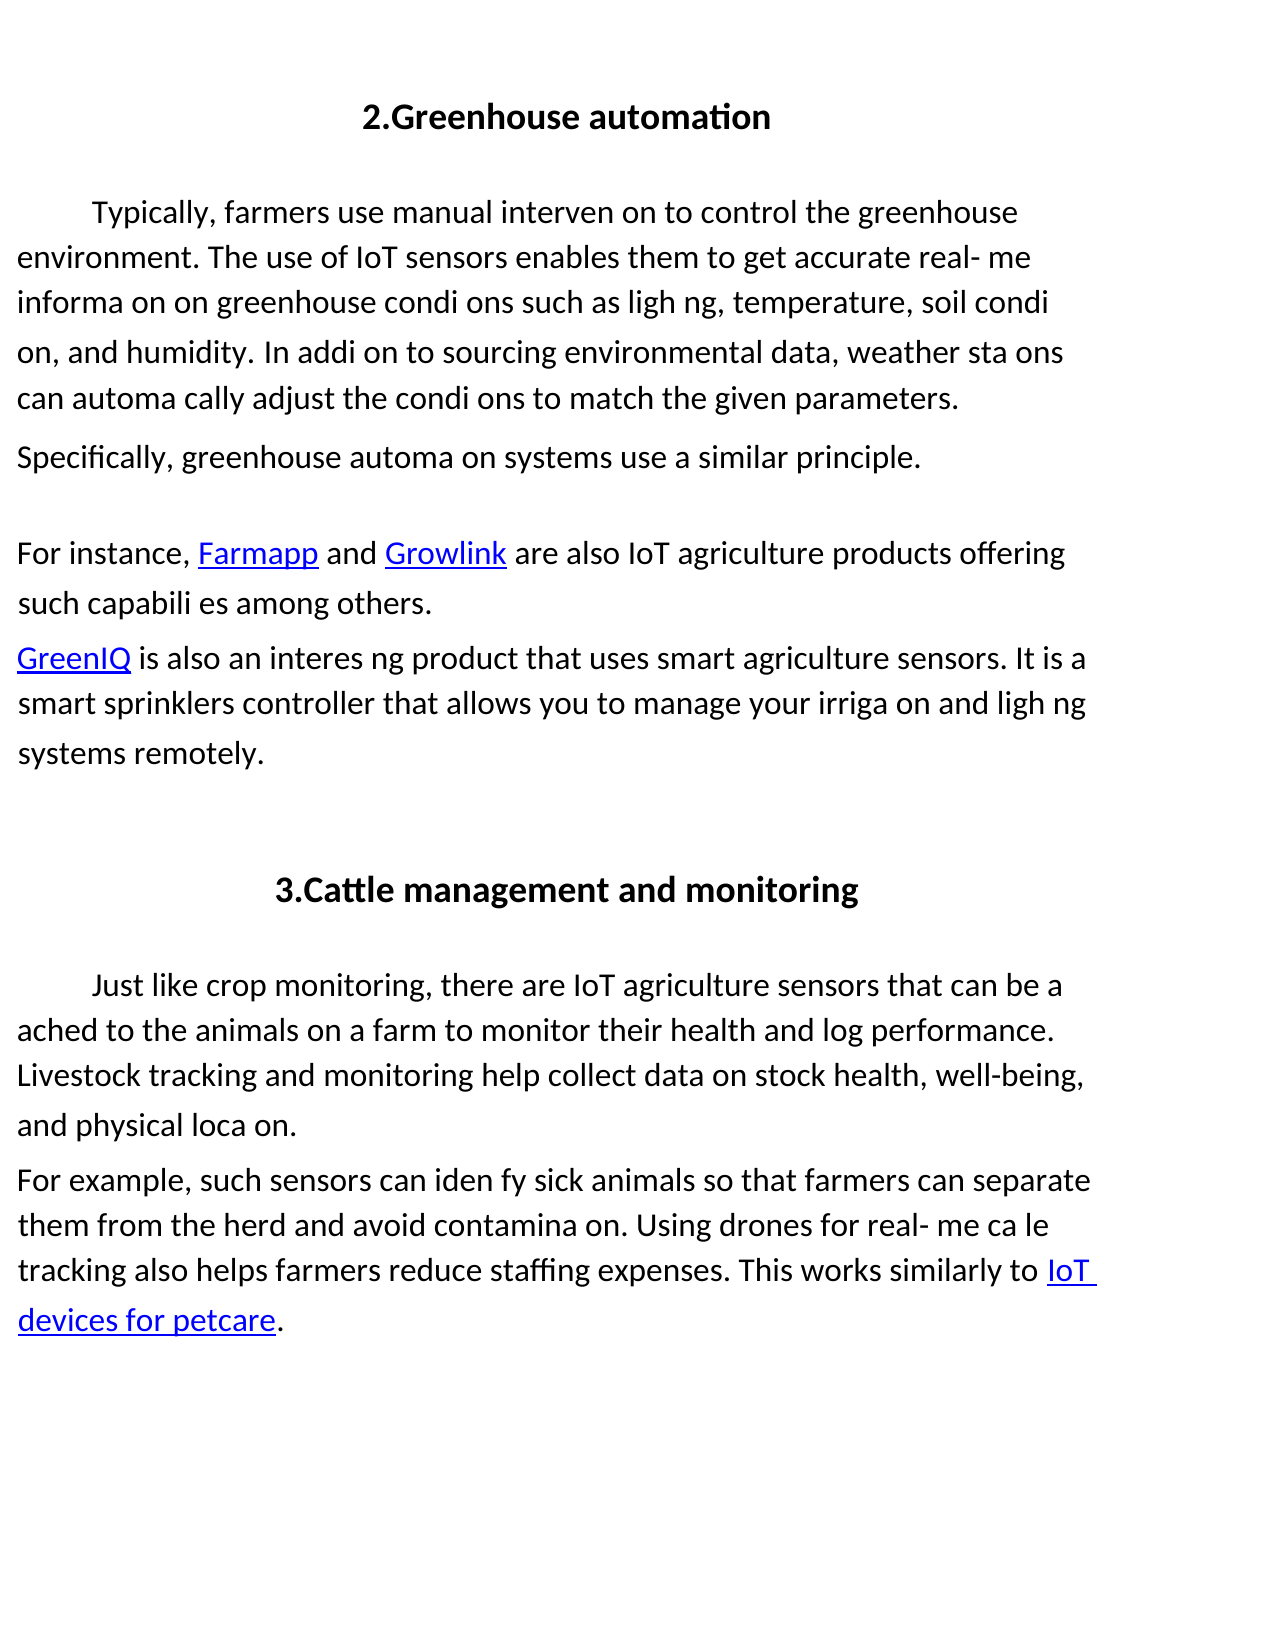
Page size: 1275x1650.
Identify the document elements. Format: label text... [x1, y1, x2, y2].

text For example, such sensors can iden fy sick animals so that farmers can separate them from the herd and avoid contamina on. Using drones for real- me ca le tracking also helps farmers reduce staffing expenses. This works similarly to IoT devices for petcare. [17, 1159, 1125, 1341]
text GreenIQ is also an interes ng product that uses smart agriculture sensors. It is a smart sprinklers controller that allows you to manage your irriga on and ligh ng systems remotely. [17, 637, 1125, 773]
text Just like crop monitoring, there are IoT agriculture sensors that can be a ached to the animals on a farm to monitor their health and log performance. Livestock tracking and monitoring help collect data on stock health, well-being, and physical loca on. [17, 964, 1090, 1146]
text For instance, Farmapp and Growlink are also IoT agriculture products offering such capabili es among others. [17, 532, 1125, 624]
subtitle 2.Greenhouse automation [17, 93, 1117, 139]
subtitle 3.Cattle management and monitoring [17, 866, 1117, 912]
text Specifically, greenhouse automa on systems use a similar principle. [17, 436, 1125, 477]
text Typically, farmers use manual interven on to control the greenhouse environment. The use of IoT sensors enables them to get accurate real- me informa on on greenhouse condi ons such as ligh ng, temperature, soil condi on, and humidity. In addi on to sourcing environmental data, weather sta ons can automa cally adjust the condi ons to match the given parameters. [17, 191, 1091, 418]
